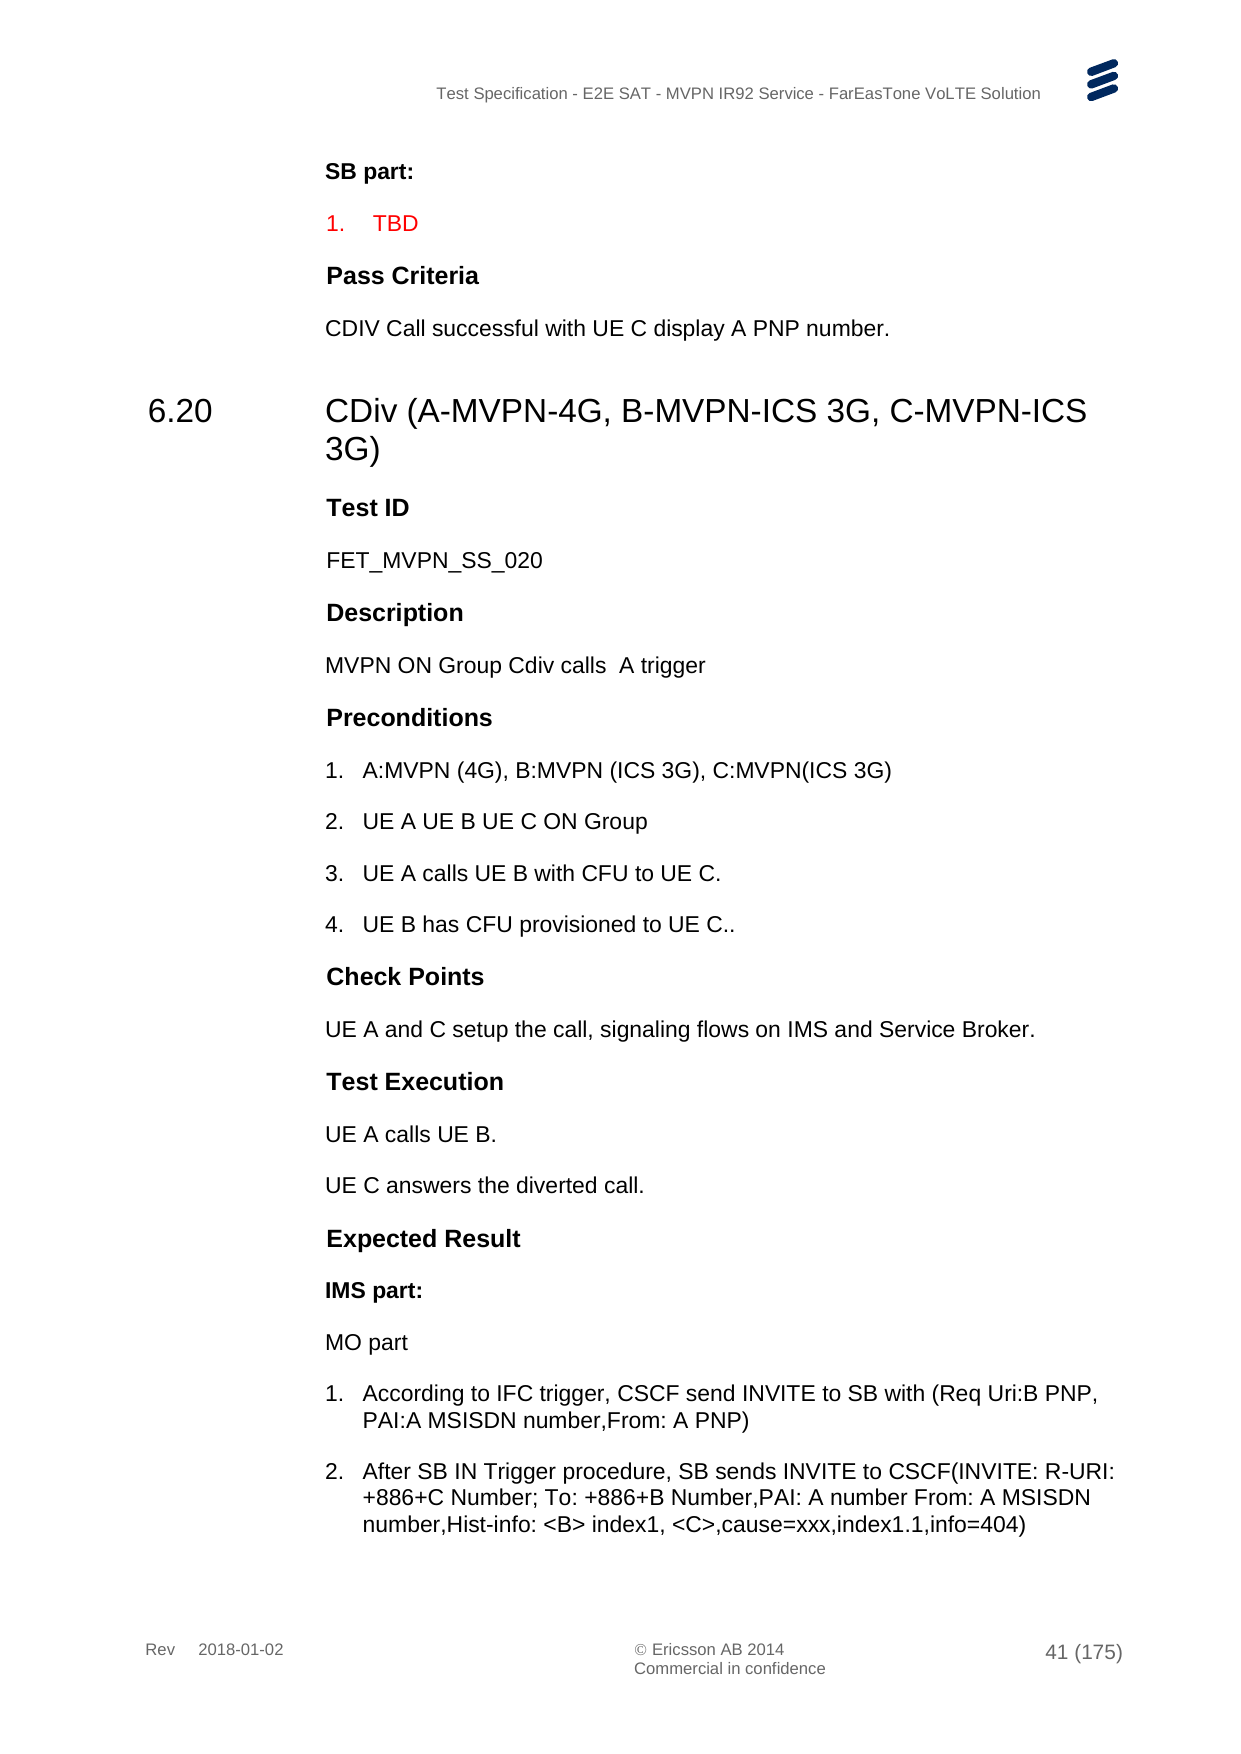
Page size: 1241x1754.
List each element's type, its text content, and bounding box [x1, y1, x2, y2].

list After SB IN Trigger procedure, SB sends INVITE to CSCF(INVITE: R-URI:+886+C Number; To: +886+B Number,PAI: A number From: A MSISDN number,Hist-info: <B> index1, <C>,cause=xxx,index1.1,info=404) [325, 1458, 1122, 1537]
list A:MVPN (4G), B:MVPN (ICS 3G), C:MVPN(ICS 3G) [325, 757, 1122, 783]
text IMS part: [325, 1277, 1122, 1304]
text MVPN ON Group Cdiv calls A trigger [325, 652, 1122, 678]
text FET_MVPN_SS_020 [326, 547, 1122, 573]
text Test Execution [326, 1067, 1122, 1096]
list UE A calls UE B with CFU to UE C. [325, 859, 1122, 886]
text Check Points [326, 962, 1122, 991]
text UE A calls UE B. [325, 1121, 1122, 1147]
text Pass Criteria [326, 261, 1122, 289]
text Preconditions [326, 703, 1122, 732]
text Expected Result [326, 1224, 1122, 1252]
text UE C answers the diverted call. [325, 1172, 1122, 1199]
list UE A UE B UE C ON Group [325, 808, 1122, 834]
list TBD [326, 209, 1122, 236]
list UE B has CFU provisioned to UE C.. [325, 911, 1122, 937]
text Test ID [326, 493, 1122, 522]
list According to IFC trigger, CSCF send INVITE to SB with (Req Uri:B PNP, PAI:A MSISDN number,From: A PNP) [325, 1380, 1122, 1433]
text SB part: [325, 158, 1122, 184]
text Description [326, 598, 1122, 627]
text CDIV Call successful with UE C display A PNP number. [325, 314, 1122, 341]
subtitle CDiv (A-MVPN-4G, B-MVPN-ICS 3G, C-MVPN-ICS 3G) [148, 391, 1122, 468]
text MO part [325, 1329, 1122, 1355]
text UE A and C setup the call, signaling flows on IMS and Service Broker. [325, 1016, 1122, 1042]
